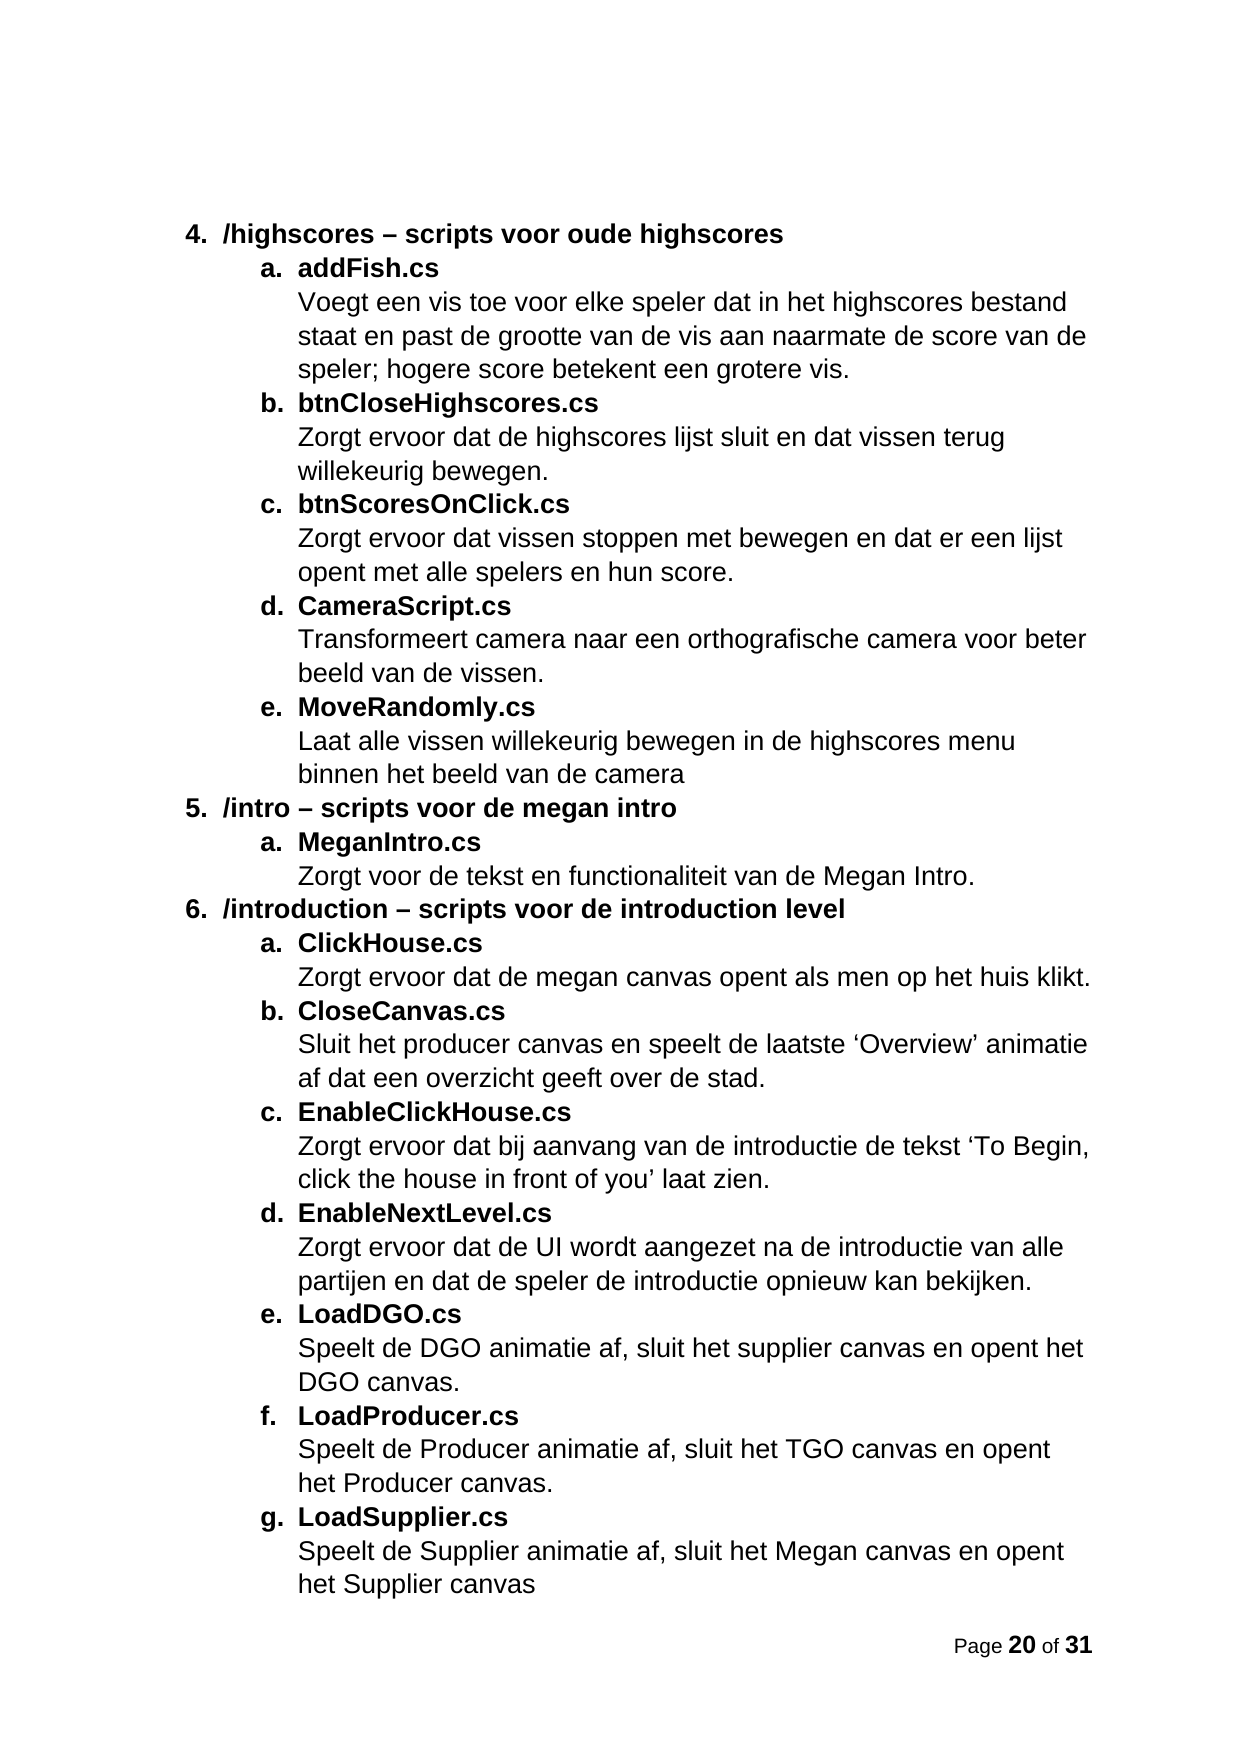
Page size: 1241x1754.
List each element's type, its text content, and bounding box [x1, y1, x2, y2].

list addFish.cs [260, 252, 1092, 283]
list btnCloseHighscores.cs [260, 387, 1092, 418]
list Speelt de DGO animatie af, sluit het supplier canvas en opent het DGO canvas. [298, 1332, 1092, 1397]
list Transformeert camera naar een orthografische camera voor beter beeld van de vissen. [298, 623, 1092, 688]
list Zorgt voor de tekst en functionaliteit van de Megan Intro. [298, 860, 1092, 891]
list LoadDGO.cs [260, 1298, 1092, 1330]
list /introduction – scripts voor de introduction level [185, 893, 1092, 925]
list CloseCanvas.cs [260, 995, 1092, 1026]
list Zorgt ervoor dat de megan canvas opent als men op het huis klikt. [298, 961, 1092, 992]
list EnableClickHouse.cs [260, 1096, 1092, 1127]
list MoveRandomly.cs [260, 691, 1092, 722]
list EnableNextLevel.cs [260, 1197, 1092, 1228]
list Speelt de Producer animatie af, sluit het TGO canvas en opent het Producer canvas. [298, 1433, 1092, 1498]
list Zorgt ervoor dat de UI wordt aangezet na de introductie van alle partijen en dat de speler de introductie opnieuw kan bekijken. [298, 1231, 1092, 1296]
list Speelt de Supplier animatie af, sluit het Megan canvas en opent het Supplier canvas [298, 1535, 1092, 1600]
list Sluit het producer canvas en speelt de laatste ‘Overview’ animatie af dat een overzicht geeft over de stad. [298, 1028, 1092, 1093]
list LoadSupplier.cs [260, 1501, 1092, 1532]
list btnScoresOnClick.cs [260, 488, 1092, 520]
list /highscores – scripts voor oude highscores [185, 218, 1092, 250]
list Zorgt ervoor dat de highscores lijst sluit en dat vissen terug willekeurig bewegen. [298, 421, 1092, 486]
list /intro – scripts voor de megan intro [185, 792, 1092, 823]
list MeganIntro.cs [260, 826, 1092, 857]
list Zorgt ervoor dat vissen stoppen met bewegen en dat er een lijst opent met alle spelers en hun score. [298, 522, 1092, 587]
list Laat alle vissen willekeurig bewegen in de highscores menu binnen het beeld van de camera [298, 725, 1092, 790]
list ClickHouse.cs [260, 927, 1092, 958]
list CameraScript.cs [260, 590, 1092, 621]
list LoadProducer.cs [260, 1400, 1092, 1431]
list Zorgt ervoor dat bij aanvang van de introductie de tekst ‘To Begin, click the house in front of you’ laat zien. [298, 1130, 1092, 1195]
